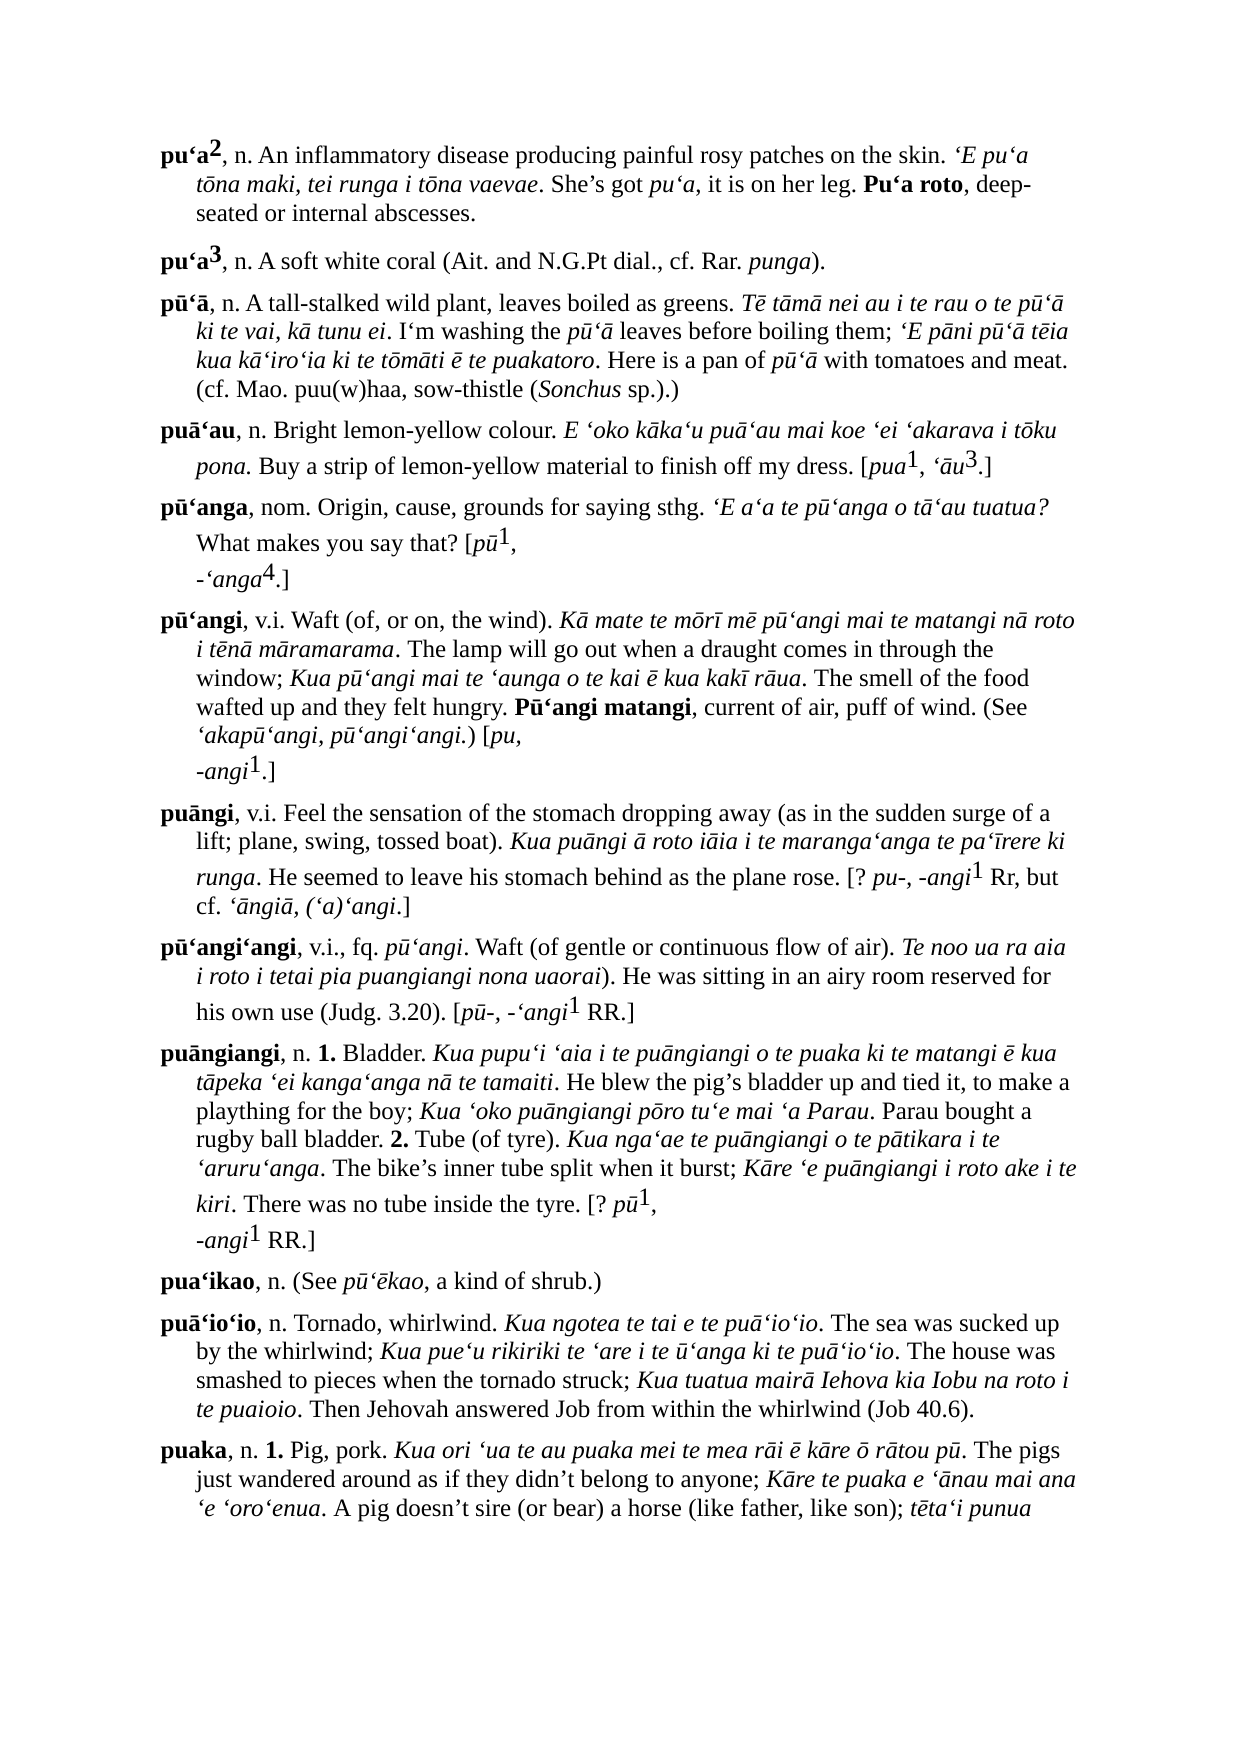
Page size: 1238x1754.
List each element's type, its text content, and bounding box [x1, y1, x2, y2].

text pū‘angi‘angi, v.i., fq. pū‘angi. Waft (of gentle or continuous flow of air). Te noo ua ra aia i roto i tetai pia puangiangi nona uaorai). he was sitting in an airy room reserved for his own use (Judg. 3.20). [pū-, -‘angi1 RR.] [160, 932, 1077, 1026]
text pū‘ā, n. A tall-stalked wild plant, leaves boiled as greens. Tē tāmā nei au i te rau o te pū‘ā ki te vai, kā tunu ei. I‘m washing the pū‘ā leaves before boiling them; ‘E pāni pū‘ā tēia kua kā‘iro‘ia ki te tōmāti ē te puakatoro. here is a pan of pū‘ā with tomatoes and meat. (cf. Mao. puu(w)haa, sow-thistle (Sonchus sp.).) [160, 288, 1077, 403]
text puā‘au, n. Bright lemon-yellow colour. E ‘oko kāka‘u puā‘au mai koe ‘ei ‘akarava i tōku pona. buy a strip of lemon-yellow material to finish off my dress. [pua1, ‘āu3.] [160, 415, 1077, 480]
text puā‘io‘io, n. Tornado, whirlwind. Kua ngotea te tai e te puā‘io‘io. the sea was sucked up by the whirlwind; kua pue‘u rikiriki te ‘are i te ū‘anga ki te puā‘io‘io. the house was smashed to pieces when the tornado struck; kua tuatua mairā Iehova kia Iobu na roto i te puaioio. then Jehovah answered Job from within the whirlwind (Job 40.6). [160, 1308, 1077, 1423]
text pū‘angi, v.i. Waft (of, or on, the wind). Kā mate te mōrī mē pū‘angi mai te matangi nā roto i tēnā māramarama. the lamp will go out when a draught comes in through the window; kua pū‘angi mai te ‘aunga o te kai ē kua kakī rāua. the smell of the food wafted up and they felt hungry. Pū‘angi matangi, current of air, puff of wind. (See ‘akapū‘angi, pū‘angi‘angi.) [pu, -angi1.] [160, 606, 1077, 785]
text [160, 1435, 1077, 1521]
text puāngiangi, n. 1. Bladder. Kua pupu‘i ‘aia i te puāngiangi o te puaka ki te matangi ē kua tāpeka ‘ei kanga‘anga nā te tamaiti. he blew the pig’s bladder up and tied it, to make a plaything for the boy; kua ‘oko puāngiangi pōro tu‘e mai ‘a Parau. Parau bought a rugby ball bladder. 2. Tube (of tyre). Kua nga‘ae te puāngiangi o te pātikara i te ‘aruru‘anga. the bike’s inner tube split when it burst; kāre ‘e puāngiangi i roto ake i te kiri. there was no tube inside the tyre. [? pū1, -angi1 RR.] [160, 1038, 1077, 1254]
text puāngi, v.i. Feel the sensation of the stomach dropping away (as in the sudden surge of a lift; plane, swing, tossed boat). Kua puāngi ā roto iāia i te maranga‘anga te pa‘īrere ki runga. he seemed to leave his stomach behind as the plane rose. [? pu-, -angi1 Rr, but cf. ‘āngiā, (‘a)‘angi.] [160, 798, 1077, 920]
text pū‘anga, nom. Origin, cause, grounds for saying sthg. ‘E a‘a te pū‘anga o tā‘au tuatua? What makes you say that? [pū1, -‘anga4.] [160, 492, 1077, 593]
text pu‘a2, n. An inflammatory disease producing painful rosy patches on the skin. ‘E pu‘a tōna maki, tei runga i tōna vaevae. she’s got pu‘a, it is on her leg. Pu‘a roto, deep-seated or internal abscesses. [160, 133, 1077, 227]
text pu‘a3, n. A soft white coral (Ait. and N.G.Pt dial., cf. Rar. punga). [160, 239, 1077, 275]
text pua‘ikao, n. (See pū‘ēkao, a kind of shrub.) [160, 1266, 1077, 1295]
